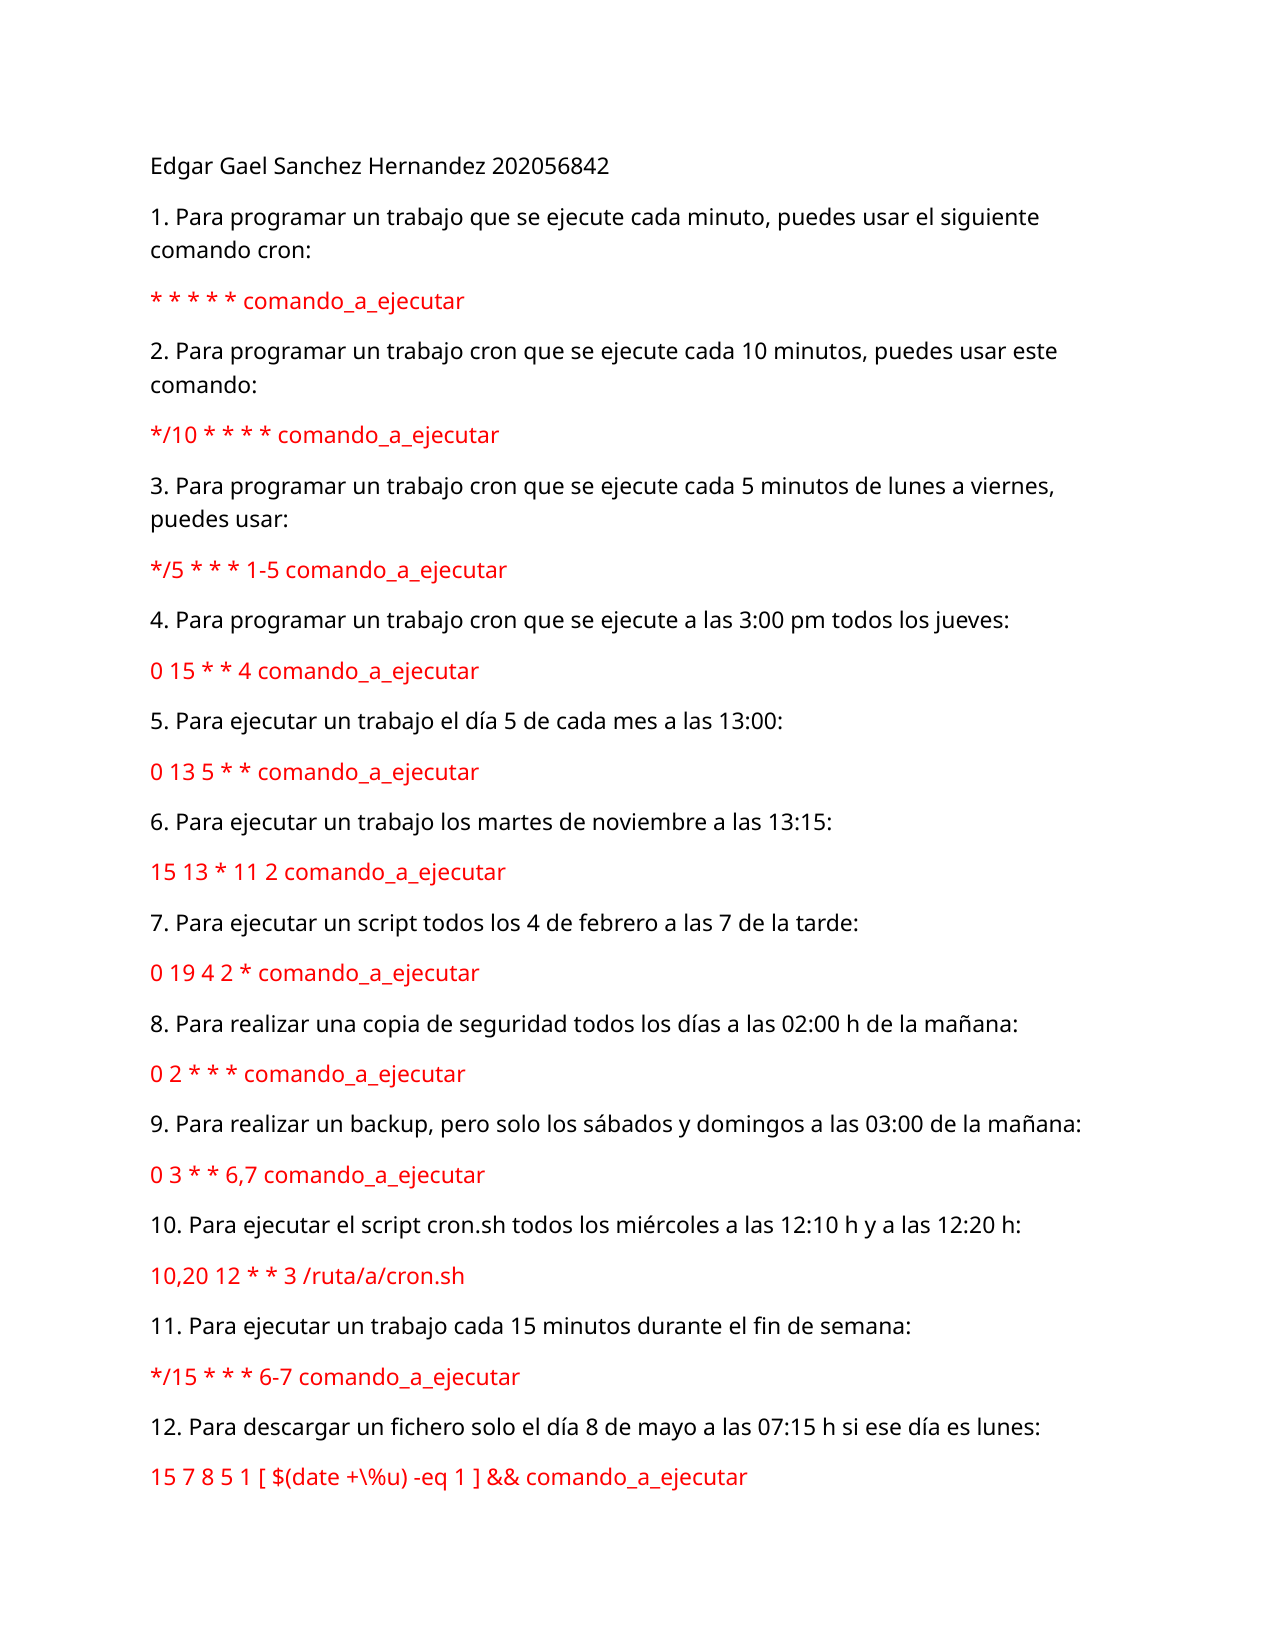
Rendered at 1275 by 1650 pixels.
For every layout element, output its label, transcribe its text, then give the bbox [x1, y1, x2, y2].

text 0 3 * * 6,7 comando_a_ejecutar [150, 1159, 1125, 1190]
text 0 13 5 * * comando_a_ejecutar [150, 755, 1125, 787]
text 15 7 8 5 1 [ $(date +\%u) -eq 1 ] && comando_a_ejecutar [150, 1461, 1125, 1492]
text Edgar Gael Sanchez Hernandez 202056842 [150, 150, 1125, 181]
text 0 19 4 2 * comando_a_ejecutar [150, 957, 1125, 988]
text */5 * * * 1-5 comando_a_ejecutar [150, 554, 1125, 585]
text 11. Para ejecutar un trabajo cada 15 minutos durante el fin de semana: [150, 1310, 1125, 1341]
text 8. Para realizar una copia de seguridad todos los días a las 02:00 h de la mañana: [150, 1007, 1125, 1039]
text 3. Para programar un trabajo cron que se ejecute cada 5 minutos de lunes a viernes, puedes usar: [150, 469, 1125, 534]
text 7. Para ejecutar un script todos los 4 de febrero a las 7 de la tarde: [150, 907, 1125, 938]
text 0 2 * * * comando_a_ejecutar [150, 1058, 1125, 1089]
text 2. Para programar un trabajo cron que se ejecute cada 10 minutos, puedes usar este comando: [150, 335, 1125, 400]
text 4. Para programar un trabajo cron que se ejecute a las 3:00 pm todos los jueves: [150, 604, 1125, 635]
text 9. Para realizar un backup, pero solo los sábados y domingos a las 03:00 de la mañana: [150, 1108, 1125, 1139]
text 12. Para descargar un fichero solo el día 8 de mayo a las 07:15 h si ese día es lunes: [150, 1411, 1125, 1442]
text * * * * * comando_a_ejecutar [150, 284, 1125, 316]
text 0 15 * * 4 comando_a_ejecutar [150, 654, 1125, 686]
text 1. Para programar un trabajo que se ejecute cada minuto, puedes usar el siguiente comando cron: [150, 200, 1125, 265]
text */10 * * * * comando_a_ejecutar [150, 419, 1125, 450]
text 5. Para ejecutar un trabajo el día 5 de cada mes a las 13:00: [150, 705, 1125, 736]
text 15 13 * 11 2 comando_a_ejecutar [150, 856, 1125, 887]
text 6. Para ejecutar un trabajo los martes de noviembre a las 13:15: [150, 806, 1125, 837]
text */15 * * * 6-7 comando_a_ejecutar [150, 1360, 1125, 1392]
text 10. Para ejecutar el script cron.sh todos los miércoles a las 12:10 h y a las 12:20 h: [150, 1209, 1125, 1240]
text 10,20 12 * * 3 /ruta/a/cron.sh [150, 1259, 1125, 1291]
